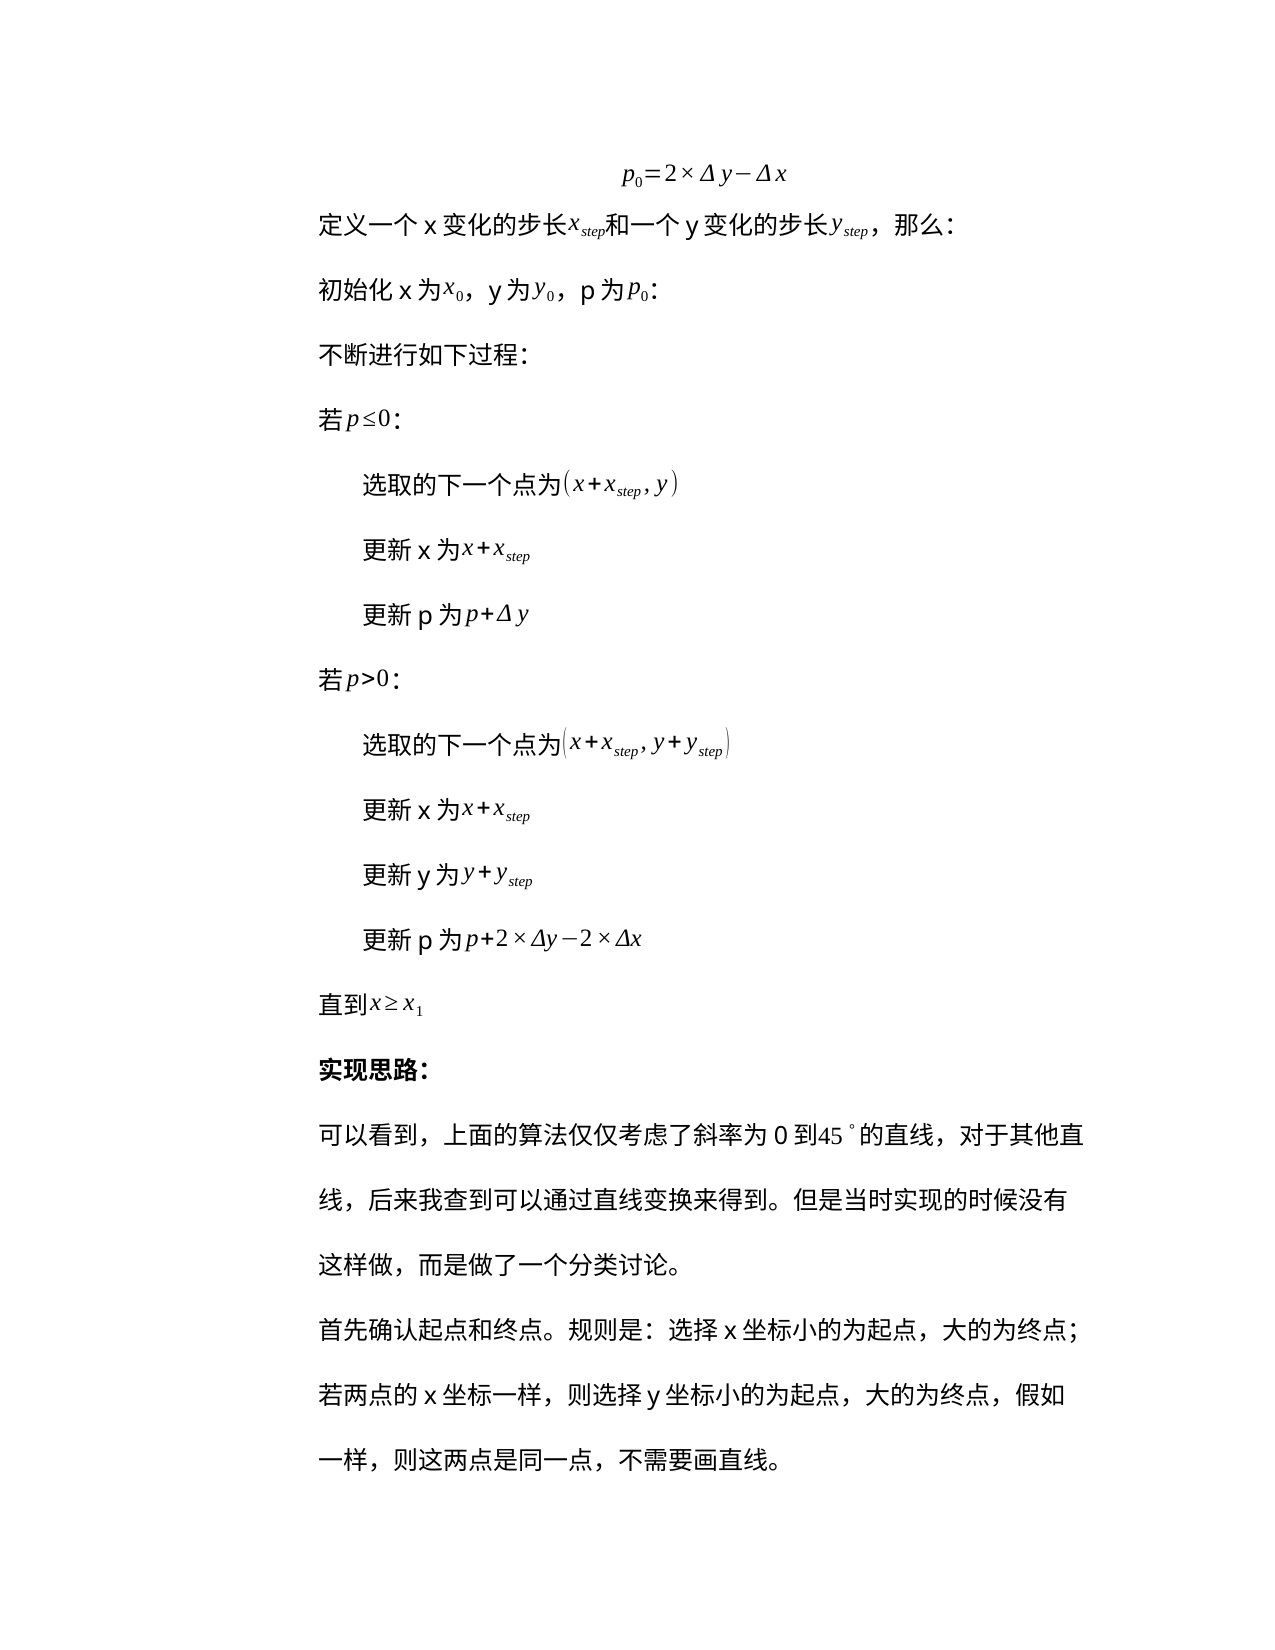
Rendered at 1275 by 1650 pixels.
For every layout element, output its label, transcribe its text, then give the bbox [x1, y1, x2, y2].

list 更新y为 [319, 841, 1087, 906]
list 更新x为 [319, 516, 1087, 581]
list 初始化x为，y为，p为： [319, 256, 1087, 321]
list 更新x为 [319, 776, 1087, 841]
list 定义一个x变化的步长和一个y变化的步长，那么： [319, 191, 1087, 256]
list 更新p为 [319, 581, 1087, 646]
list 若： [319, 646, 1087, 711]
list 若： [319, 386, 1087, 451]
list 选取的下一个点为 [319, 451, 1087, 516]
list 直到 [319, 971, 1087, 1036]
list 实现思路： [319, 1036, 1087, 1101]
list 选取的下一个点为 [319, 711, 1087, 776]
list 可以看到，上面的算法仅仅考虑了斜率为0到的直线，对于其他直线，后来我查到可以通过直线变换来得到。但是当时实现的时候没有这样做，而是做了一个分类讨论。 [319, 1101, 1087, 1296]
list 首先确认起点和终点。规则是：选择x坐标小的为起点，大的为终点；若两点的x坐标一样，则选择y坐标小的为起点，大的为终点，假如一样，则这两点是同一点，不需要画直线。 [319, 1296, 1087, 1491]
list 不断进行如下过程： [319, 321, 1087, 386]
list 更新p为 [319, 906, 1087, 971]
